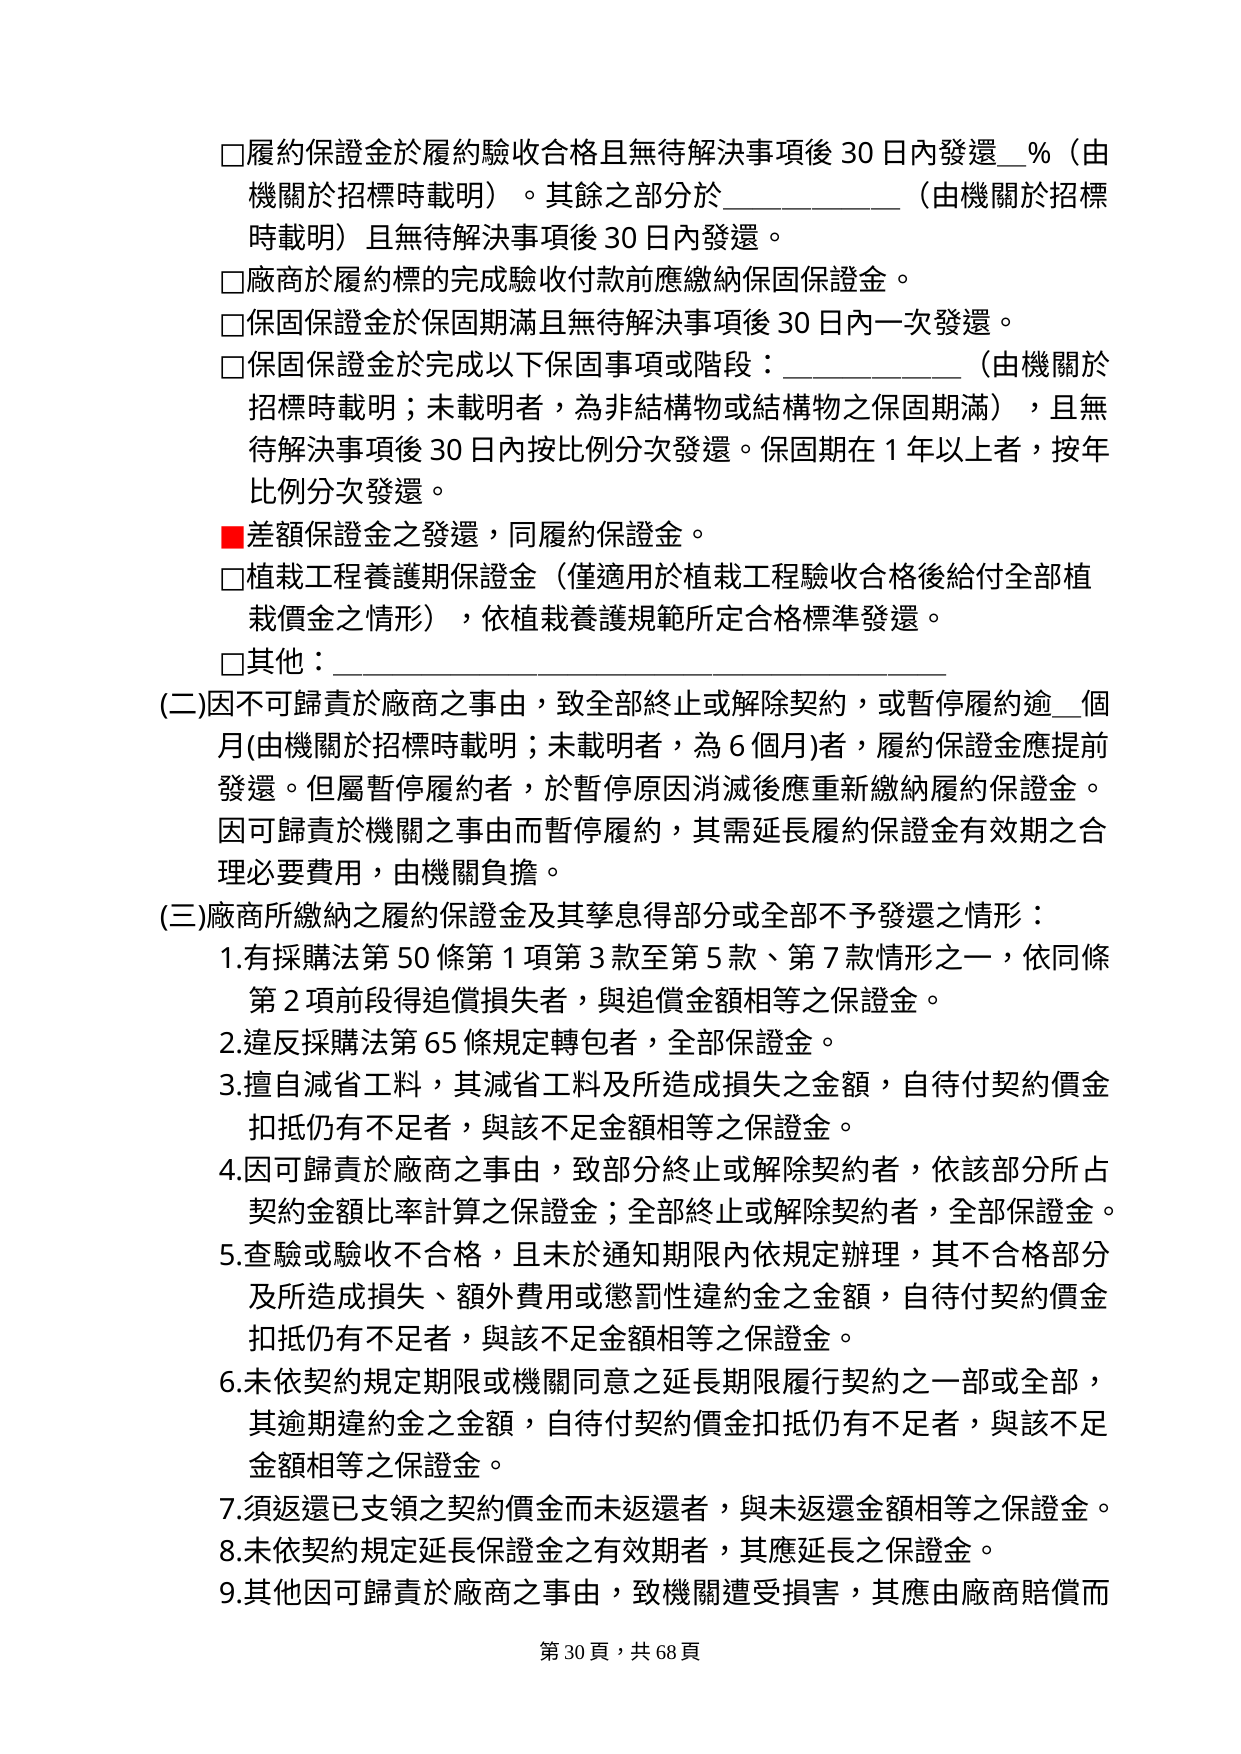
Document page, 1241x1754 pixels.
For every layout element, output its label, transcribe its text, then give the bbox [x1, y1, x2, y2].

text □保固保證金於保固期滿且無待解決事項後30日內一次發還。 [218, 299, 1110, 342]
text ■差額保證金之發還，同履約保證金。 [218, 511, 1110, 553]
text 1.有採購法第50條第1項第3款至第5款、第7款情形之一，依同條第2項前段得追償損失者，與追償金額相等之保證金。 [218, 935, 1110, 1019]
text 6.未依契約規定期限或機關同意之延長期限履行契約之一部或全部，其逾期違約金之金額，自待付契約價金扣抵仍有不足者，與該不足金額相等之保證金。 [218, 1358, 1110, 1485]
list 5.查驗或驗收不合格，且未於通知期限內依規定辦理，其不合格部分及所造成損失、額外費用或懲罰性違約金之金額，自待付契約價金扣抵仍有不足者，與該不足金額相等之保證金。 [218, 1231, 1110, 1358]
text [218, 1570, 1110, 1612]
list 3.擅自減省工料，其減省工料及所造成損失之金額，自待付契約價金扣抵仍有不足者，與該不足金額相等之保證金。 [218, 1062, 1110, 1147]
text □保固保證金於完成以下保固事項或階段：＿＿＿＿＿＿（由機關於招標時載明；未載明者，為非結構物或結構物之保固期滿），且無待解決事項後30日內按比例分次發還。保固期在1年以上者，按年比例分次發還。 [218, 342, 1110, 511]
text 2.違反採購法第65條規定轉包者，全部保證金。 [218, 1019, 1110, 1062]
text (三)廠商所繳納之履約保證金及其孳息得部分或全部不予發還之情形： [159, 892, 1110, 935]
text □植栽工程養護期保證金（僅適用於植栽工程驗收合格後給付全部植 [218, 553, 1110, 596]
text 4.因可歸責於廠商之事由，致部分終止或解除契約者，依該部分所占契約金額比率計算之保證金；全部終止或解除契約者，全部保證金。 [218, 1147, 1110, 1231]
text □其他：＿＿＿＿＿＿＿＿＿＿＿＿＿＿＿＿＿＿＿＿＿ [218, 638, 1110, 681]
text (二)因不可歸責於廠商之事由，致全部終止或解除契約，或暫停履約逾＿個月(由機關於招標時載明；未載明者，為6個月)者，履約保證金應提前發還。但屬暫停履約者，於暫停原因消滅後應重新繳納履約保證金。因可歸責於機關之事由而暫停履約，其需延長履約保證金有效期之合理必要費用，由機關負擔。 [159, 681, 1110, 892]
list 7.須返還已支領之契約價金而未返還者，與未返還金額相等之保證金。 [218, 1485, 1110, 1528]
text 8.未依契約規定延長保證金之有效期者，其應延長之保證金。 [218, 1528, 1110, 1570]
text 栽價金之情形），依植栽養護規範所定合格標準發還。 [248, 596, 1110, 638]
text □履約保證金於履約驗收合格且無待解決事項後30日內發還＿%（由機關於招標時載明）。其餘之部分於＿＿＿＿＿＿（由機關於招標時載明）且無待解決事項後30日內發還。 [218, 130, 1110, 257]
text □廠商於履約標的完成驗收付款前應繳納保固保證金。 [218, 257, 1110, 299]
